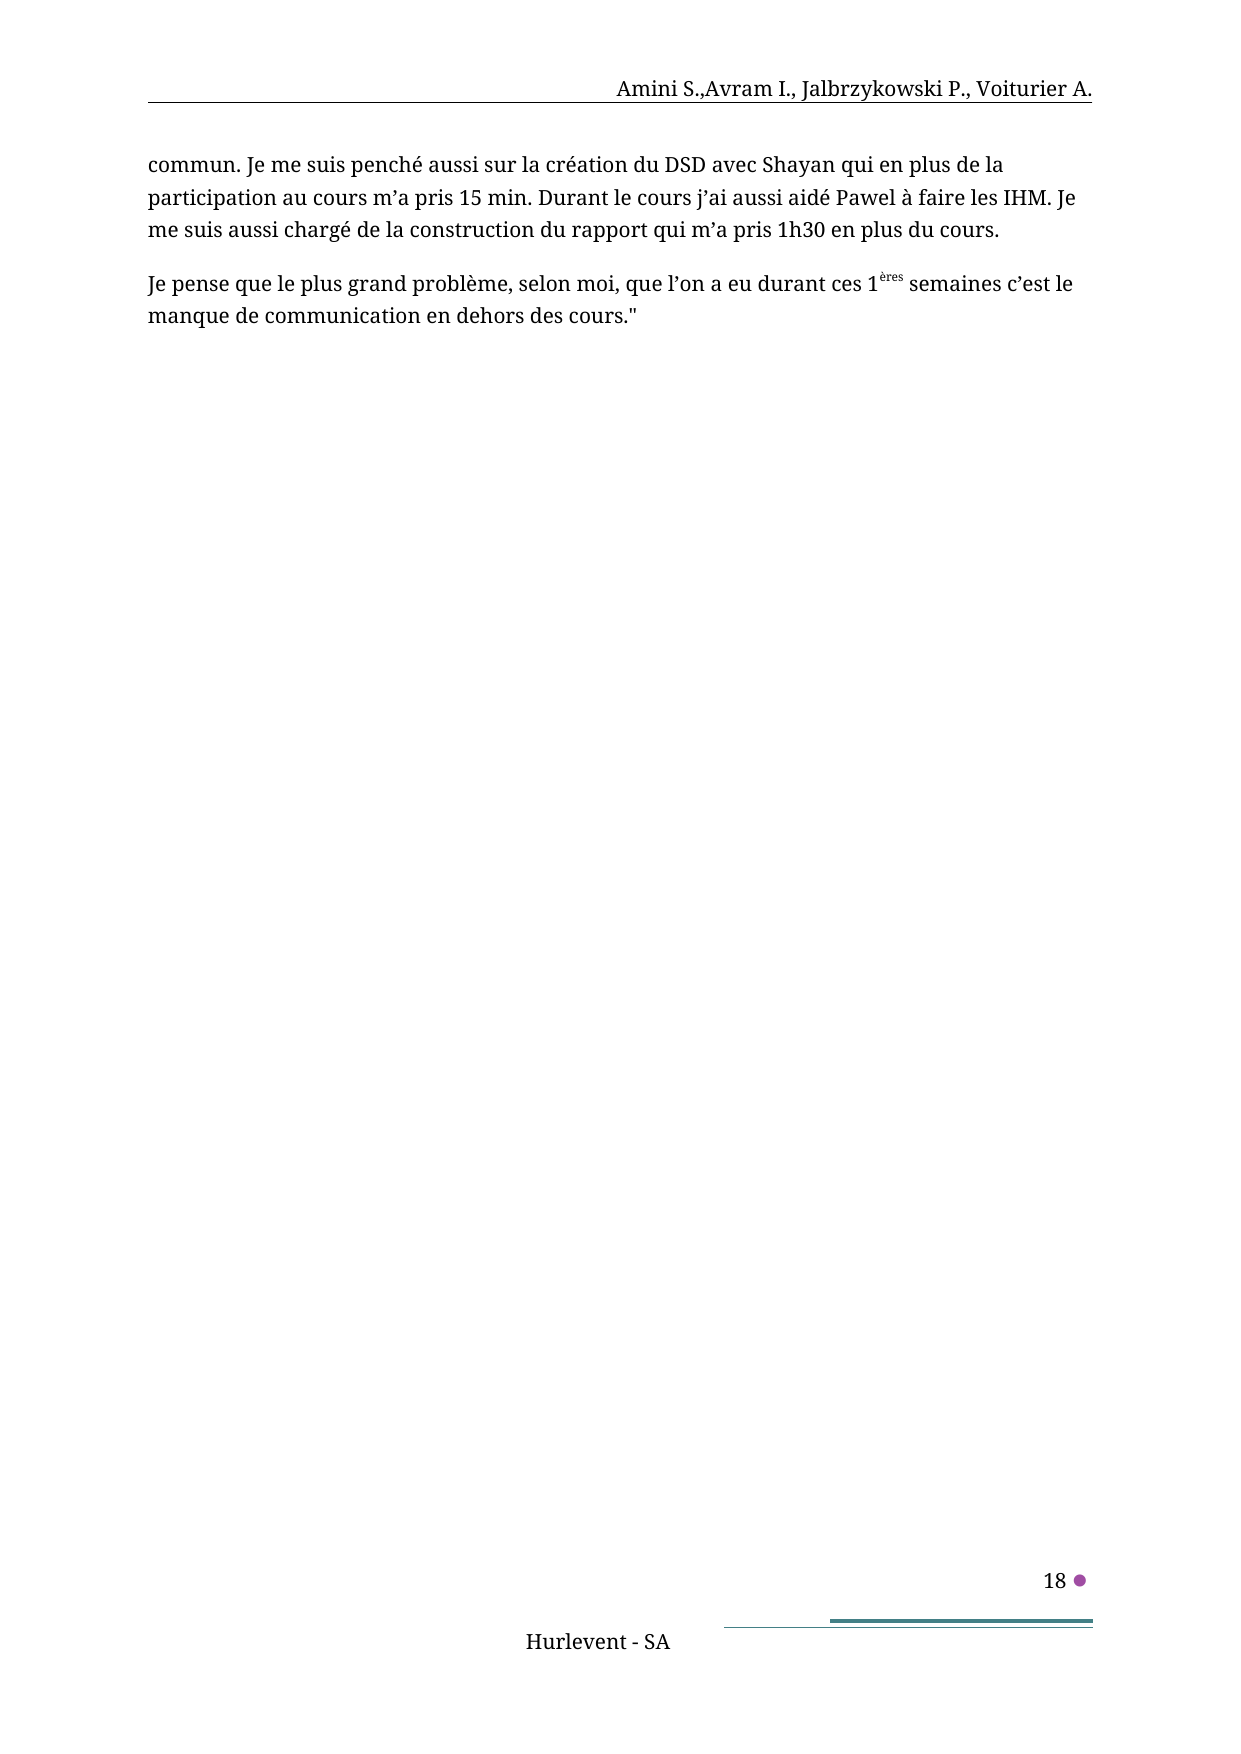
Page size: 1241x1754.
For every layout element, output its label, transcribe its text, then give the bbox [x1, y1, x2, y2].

text Je pense que le plus grand problème, selon moi, que l’on a eu durant ces 1ères semaines c’est le manque de communication en dehors des cours." [148, 269, 1092, 330]
